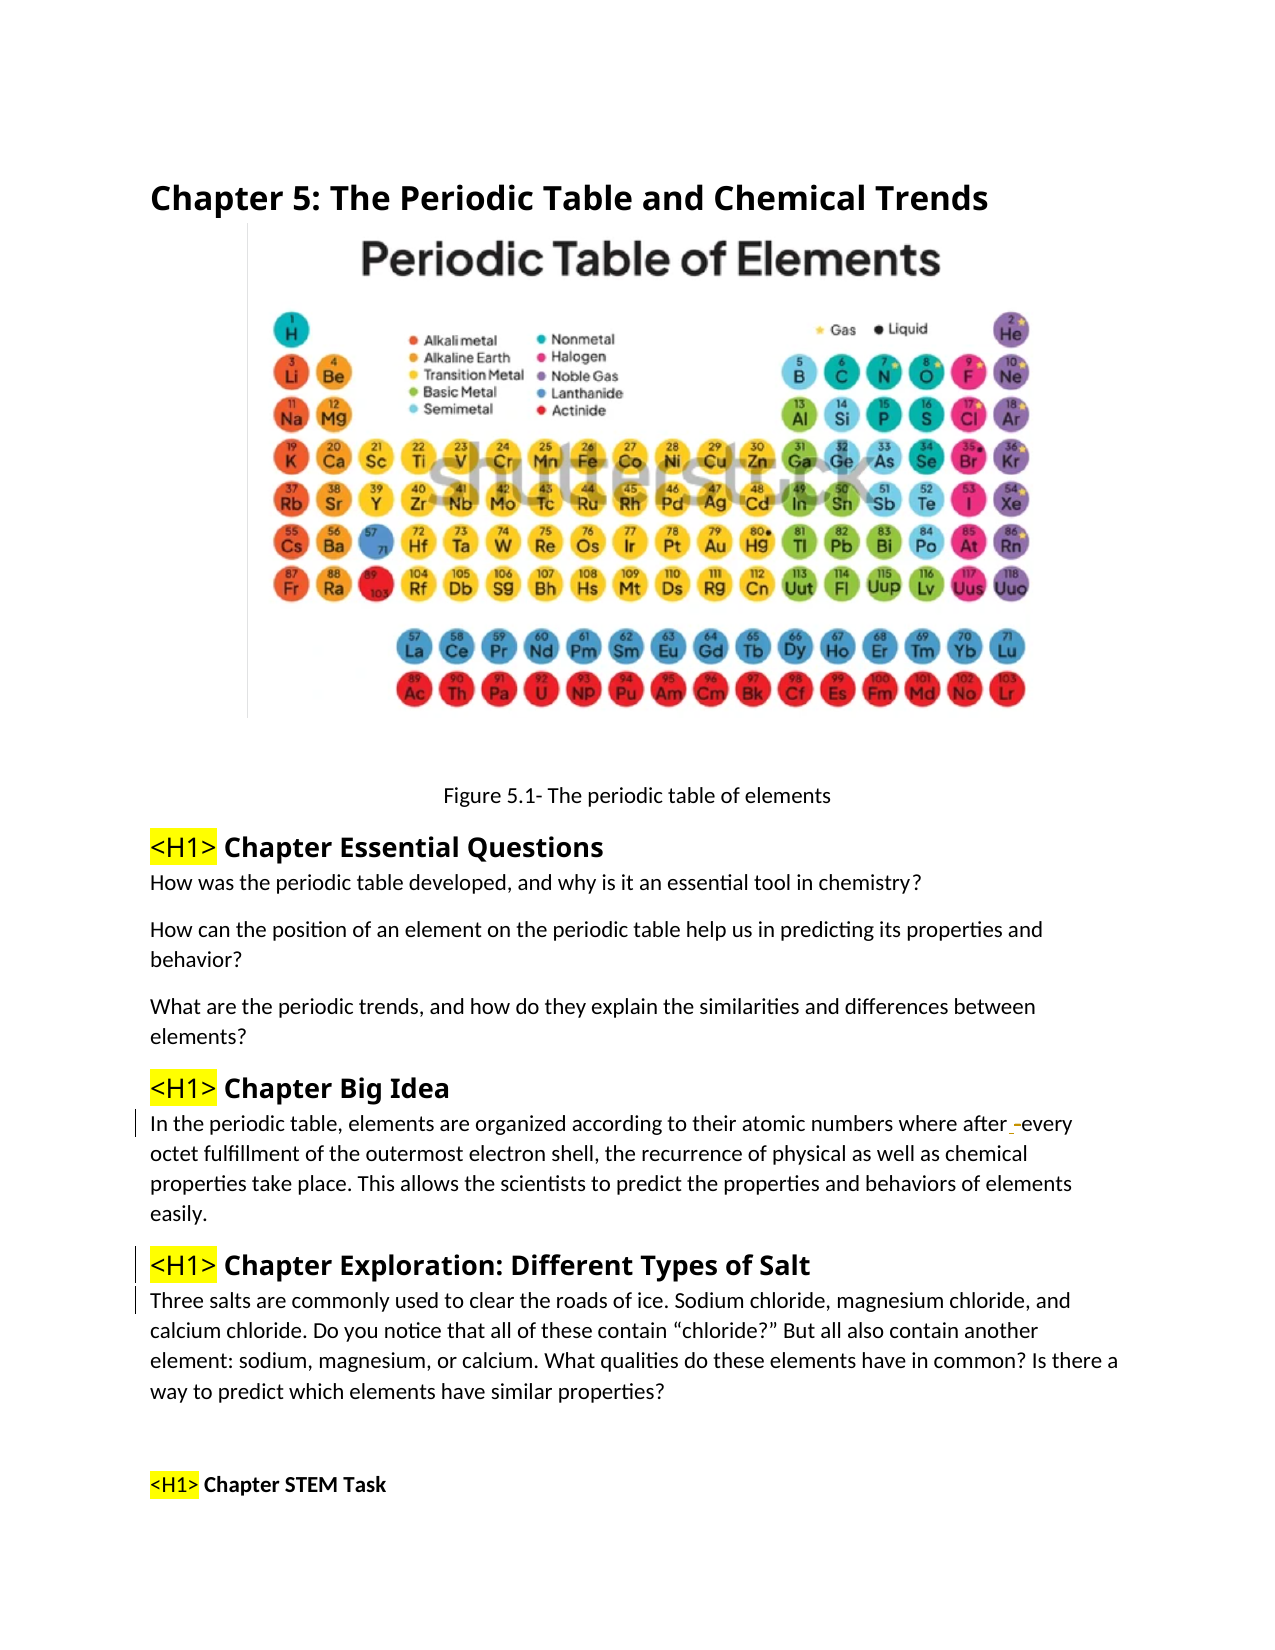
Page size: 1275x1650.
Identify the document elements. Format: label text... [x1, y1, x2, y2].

subtitle Chapter 5: The Periodic Table and Chemical Trends [150, 175, 1125, 220]
subtitle <H1> Chapter Essential Questions [217, 828, 1125, 865]
subtitle <H1> Chapter Big Idea [217, 1069, 1125, 1106]
text What are the periodic trends, and how do they explain the similarities and differences between elements? [150, 992, 1125, 1050]
text <H1> Chapter STEM Task [199, 1471, 1125, 1499]
picture [241, 223, 1034, 718]
text Three salts are commonly used to clear the roads of ice. Sodium chloride, magnesium chloride, and calcium chloride. Do you notice that all of these contain “chloride?” But all also contain another element: sodium, magnesium, or calcium. What qualities do these elements have in common? Is there a way to predict which elements have similar properties? [150, 1286, 1125, 1405]
text Figure 5.1- The periodic table of elements [150, 781, 1125, 809]
text How was the periodic table developed, and why is it an essential tool in chemistry? [150, 868, 1125, 896]
text How can the position of an element on the periodic table help us in predicting its properties and behavior? [150, 915, 1125, 973]
subtitle <H1> Chapter Exploration: Different Types of Salt [217, 1246, 1125, 1283]
text In the periodic table, elements are organized according to their atomic numbers where afterevery octet fulfillment of the outermost electron shell, the recurrence of physical as well as chemical properties take place. This allows the scientists to predict the properties and behaviors of elements easily. [150, 1109, 1125, 1228]
